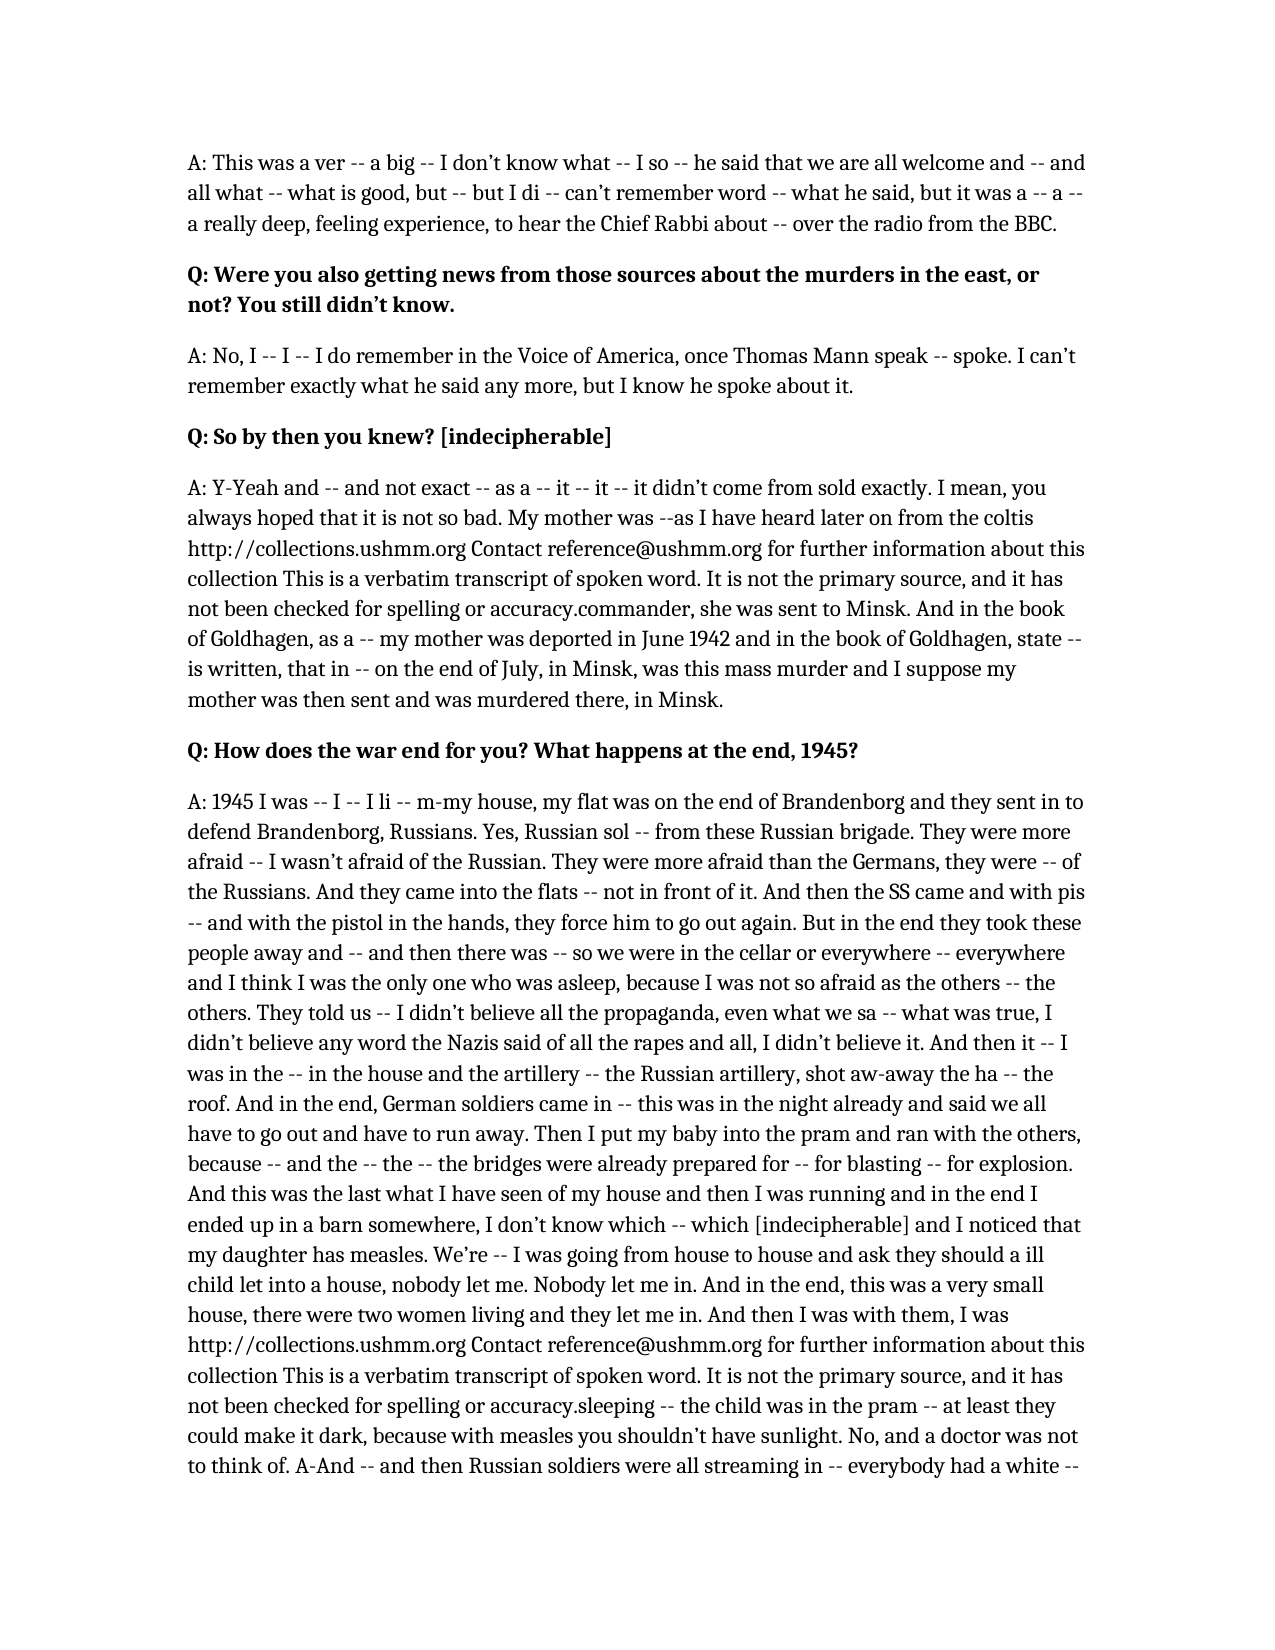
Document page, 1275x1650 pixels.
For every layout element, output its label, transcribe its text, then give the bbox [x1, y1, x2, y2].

text A: This was a ver -- a big -- I don’t know what -- I so -- he said that we are all welcome and -- and all what -- what is good, but -- but I di -- can’t remember word -- what he said, but it was a -- a -- a really deep, feeling experience, to hear the Chief Rabbi about -- over the radio from the BBC. [187, 150, 1087, 237]
text A: Y-Yeah and -- and not exact -- as a -- it -- it -- it didn’t come from sold exactly. I mean, you always hoped that it is not so bad. My mother was --as I have heard later on from the coltis http://collections.ushmm.org Contact reference@ushmm.org for further information about this collection This is a verbatim transcript of spoken word. It is not the primary source, and it has not been checked for spelling or accuracy.commander, she was sent to Minsk. And in the book of Goldhagen, as a -- my mother was deported in June 1942 and in the book of Goldhagen, state -- is written, that in -- on the end of July, in Minsk, was this mass murder and I suppose my mother was then sent and was murdered there, in Minsk. [187, 475, 1087, 713]
text Q: How does the war end for you? What happens at the end, 1945? [187, 737, 1087, 764]
text Q: So by then you knew? [indecipherable] [187, 424, 1087, 450]
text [187, 788, 1087, 1479]
text A: No, I -- I -- I do remember in the Voice of America, once Thomas Mann speak -- spoke. I can’t remember exactly what he said any more, but I know he spoke about it. [187, 343, 1087, 399]
text Q: Were you also getting news from those sources about the murders in the east, or not? You still didn’t know. [187, 261, 1087, 318]
